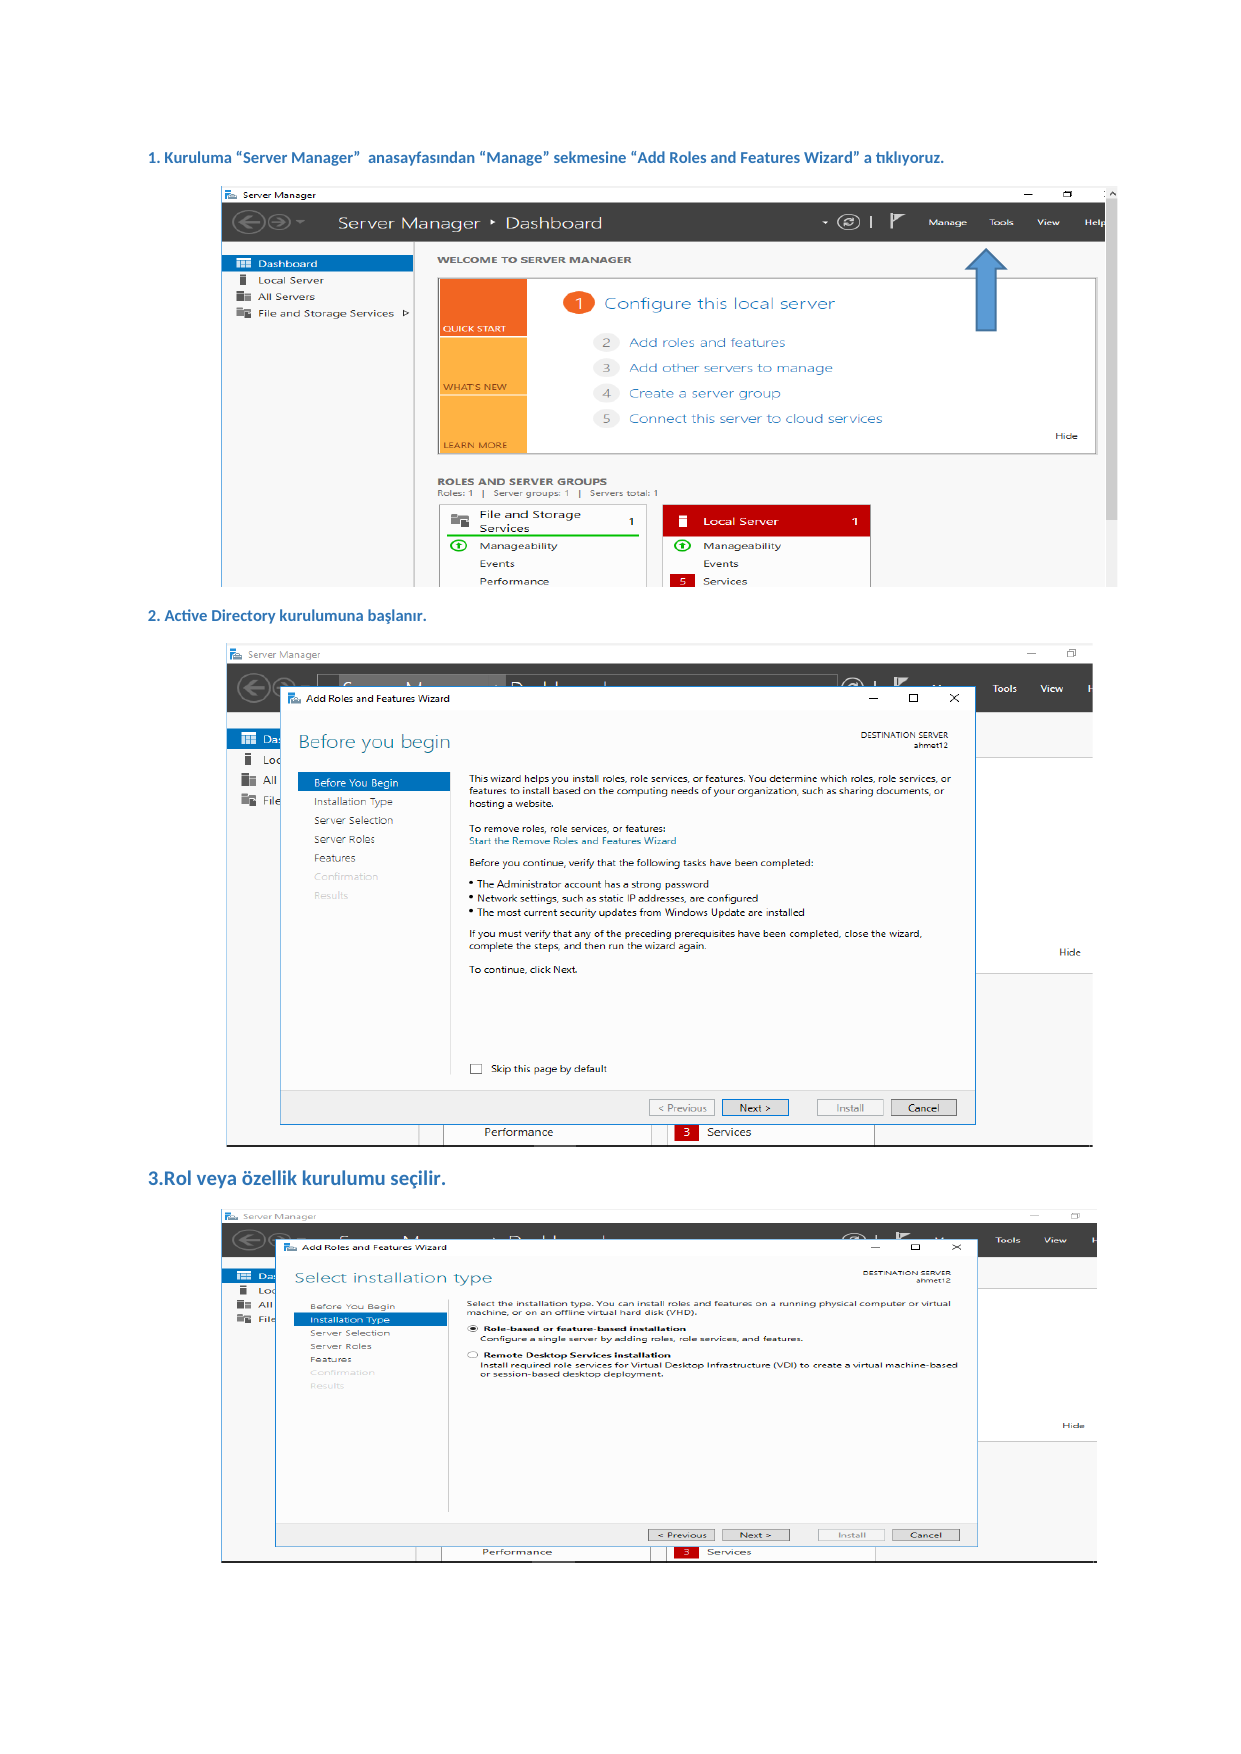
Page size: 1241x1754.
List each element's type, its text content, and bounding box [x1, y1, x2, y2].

text 2. Active Directory kurulumuna başlanır. [148, 605, 1093, 626]
picture [226, 643, 1093, 1147]
text 3.Rol veya özellik kurulumu seçilir. [148, 1165, 1093, 1191]
text 1. Kuruluma “Server Manager” anasayfasından “Manage” sekmesine “Add Roles and Features Wizard” a tıklıyoruz. [148, 148, 1093, 168]
picture [221, 1209, 1097, 1563]
